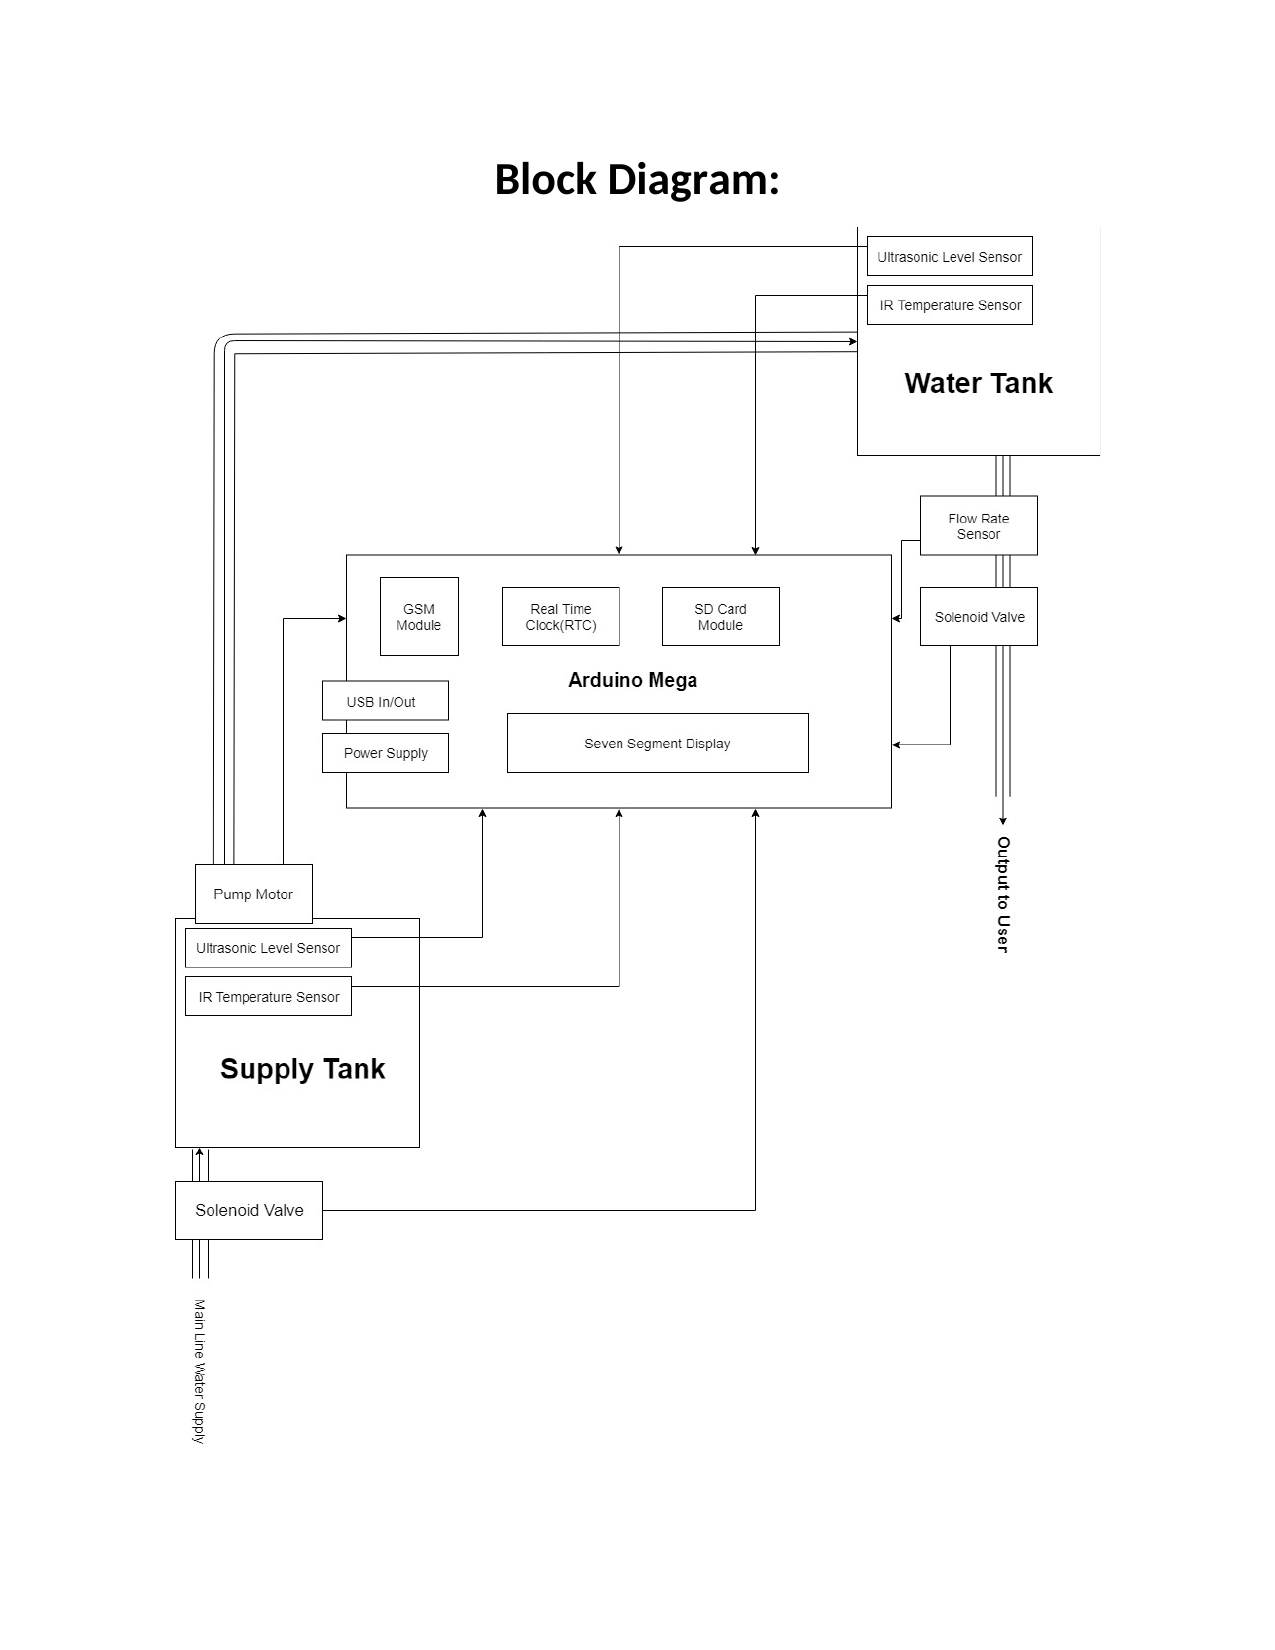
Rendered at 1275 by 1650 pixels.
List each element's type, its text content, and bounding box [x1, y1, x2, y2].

text Block Diagram: [150, 150, 1125, 206]
